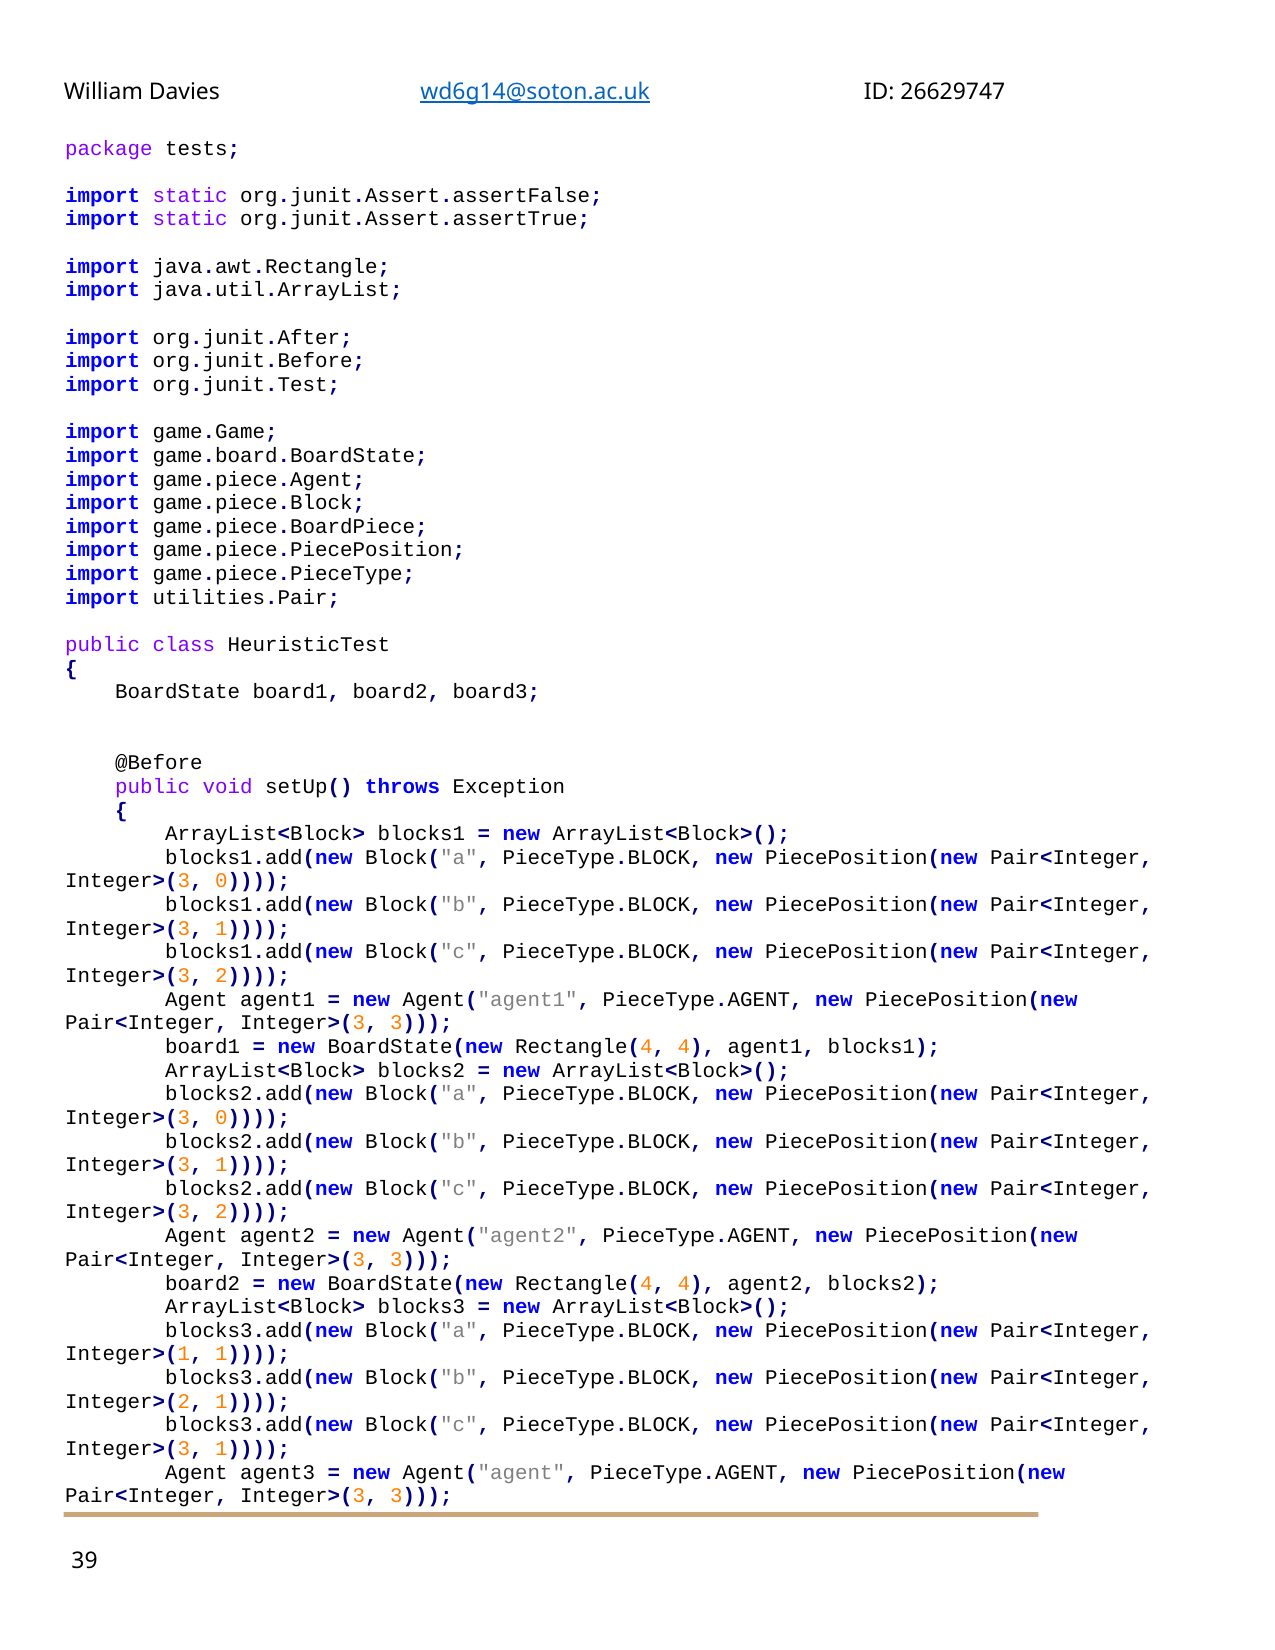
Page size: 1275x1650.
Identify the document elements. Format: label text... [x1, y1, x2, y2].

text import org.junit.Test; [65, 374, 1210, 398]
picture [63, 1512, 1039, 1517]
text Agent agent1 = new Agent("agent1", PieceType.AGENT, new PiecePosition(new Pair<Integer, Integer>(3, 3))); [65, 989, 1210, 1036]
text ArrayList<Block> blocks2 = new ArrayList<Block>(); [65, 1060, 1210, 1083]
text import game.piece.PieceType; [65, 563, 1210, 587]
text import java.awt.Rectangle; [65, 256, 1210, 279]
text blocks2.add(new Block("c", PieceType.BLOCK, new PiecePosition(new Pair<Integer, Integer>(3, 2)))); [65, 1178, 1210, 1225]
text { [65, 799, 1210, 823]
text import org.junit.After; [65, 327, 1210, 350]
text BoardState board1, board2, board3; [65, 681, 1210, 705]
text import utilities.Pair; [65, 587, 1210, 610]
text import java.util.ArrayList; [65, 279, 1210, 303]
text package tests; [65, 137, 1210, 161]
text import game.piece.PiecePosition; [65, 539, 1210, 563]
text board1 = new BoardState(new Rectangle(4, 4), agent1, blocks1); [65, 1036, 1210, 1060]
text Agent agent2 = new Agent("agent2", PieceType.AGENT, new PiecePosition(new Pair<Integer, Integer>(3, 3))); [65, 1225, 1210, 1272]
text import static org.junit.Assert.assertFalse; [65, 185, 1210, 208]
text blocks2.add(new Block("b", PieceType.BLOCK, new PiecePosition(new Pair<Integer, Integer>(3, 1)))); [65, 1131, 1210, 1178]
text blocks3.add(new Block("b", PieceType.BLOCK, new PiecePosition(new Pair<Integer, Integer>(2, 1)))); [65, 1367, 1210, 1414]
text public void setUp() throws Exception [65, 776, 1210, 799]
text blocks1.add(new Block("a", PieceType.BLOCK, new PiecePosition(new Pair<Integer, Integer>(3, 0)))); [65, 847, 1210, 894]
text blocks3.add(new Block("a", PieceType.BLOCK, new PiecePosition(new Pair<Integer, Integer>(1, 1)))); [65, 1320, 1210, 1367]
text ArrayList<Block> blocks3 = new ArrayList<Block>(); [65, 1296, 1210, 1320]
text blocks3.add(new Block("c", PieceType.BLOCK, new PiecePosition(new Pair<Integer, Integer>(3, 1)))); [65, 1414, 1210, 1462]
text import game.board.BoardState; [65, 445, 1210, 468]
text board2 = new BoardState(new Rectangle(4, 4), agent2, blocks2); [65, 1272, 1210, 1296]
text blocks1.add(new Block("b", PieceType.BLOCK, new PiecePosition(new Pair<Integer, Integer>(3, 1)))); [65, 894, 1210, 941]
text blocks2.add(new Block("a", PieceType.BLOCK, new PiecePosition(new Pair<Integer, Integer>(3, 0)))); [65, 1083, 1210, 1131]
text public class HeuristicTest [65, 634, 1210, 658]
text @Before [65, 752, 1210, 776]
text import game.piece.Block; [65, 492, 1210, 516]
text Agent agent3 = new Agent("agent", PieceType.AGENT, new PiecePosition(new Pair<Integer, Integer>(3, 3))); [65, 1462, 1210, 1509]
text import game.Game; [65, 421, 1210, 445]
text blocks1.add(new Block("c", PieceType.BLOCK, new PiecePosition(new Pair<Integer, Integer>(3, 2)))); [65, 941, 1210, 989]
text import game.piece.Agent; [65, 468, 1210, 492]
text ArrayList<Block> blocks1 = new ArrayList<Block>(); [65, 823, 1210, 847]
text import org.junit.Before; [65, 350, 1210, 374]
text import static org.junit.Assert.assertTrue; [65, 208, 1210, 232]
text { [65, 658, 1210, 681]
text import game.piece.BoardPiece; [65, 516, 1210, 539]
